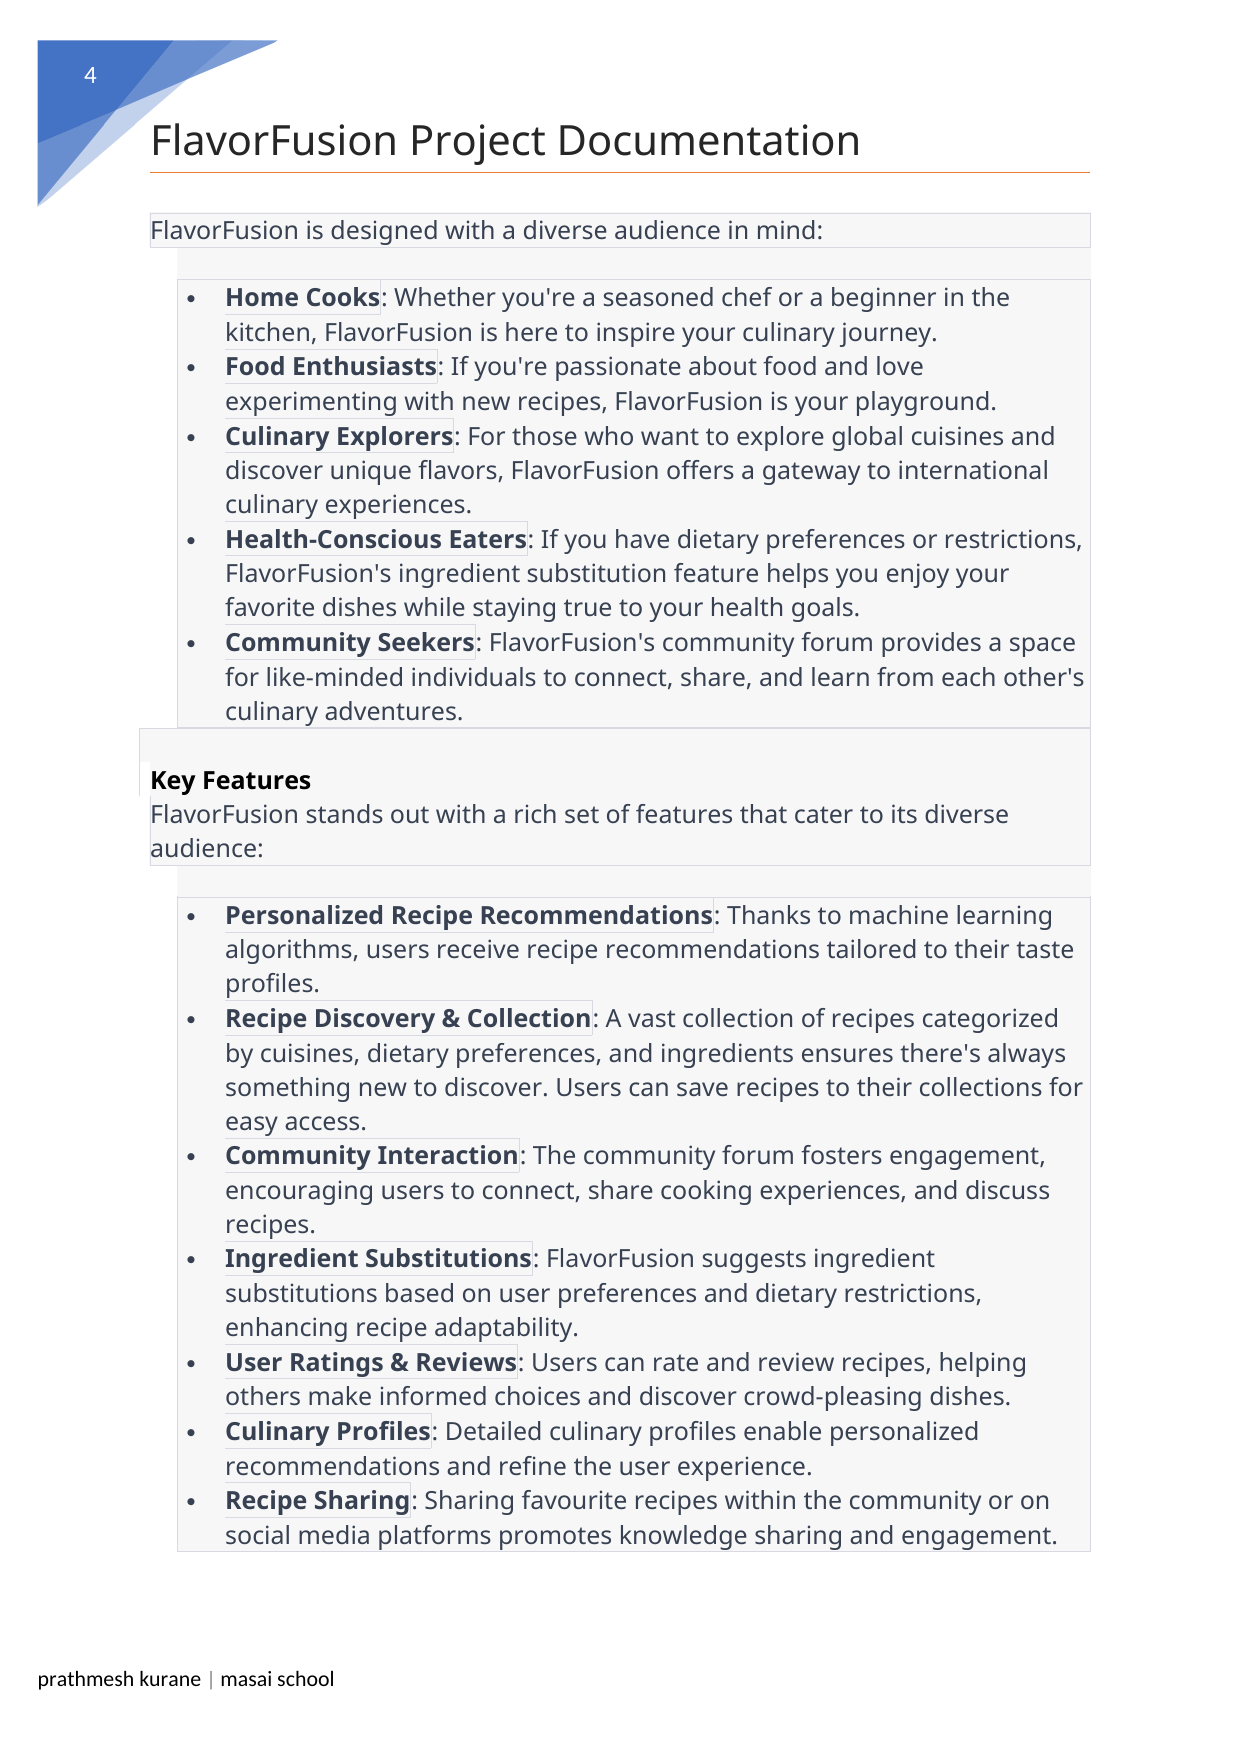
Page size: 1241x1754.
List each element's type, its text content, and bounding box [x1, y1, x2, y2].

text FlavorFusion stands out with a rich set of features that cater to its diverse audience: [151, 796, 1090, 865]
list Personalized Recipe Recommendations: Thanks to machine learning algorithms, users receive recipe recommendations tailored to their taste profiles. [178, 898, 1090, 999]
list Health-Conscious Eaters: If you have dietary preferences or restrictions, FlavorFusion's ingredient substitution feature helps you enjoy your favorite dishes while staying true to your health goals. [178, 520, 1090, 623]
list Culinary Profiles: Detailed culinary profiles enable personalized recommendations and refine the user experience. [178, 1412, 1090, 1482]
list Home Cooks: Whether you're a seasoned chef or a beginner in the kitchen, FlavorFusion is here to inspire your culinary journey. [178, 280, 1090, 348]
text Key Features [150, 762, 1090, 796]
text FlavorFusion is designed with a diverse audience in mind: [151, 214, 1090, 247]
list Food Enthusiasts: If you're passionate about food and love experimenting with new recipes, FlavorFusion is your playground. [178, 348, 1090, 417]
list Recipe Discovery & Collection: A vast collection of recipes categorized by cuisines, dietary preferences, and ingredients ensures there's always something new to discover. Users can save recipes to their collections for easy access. [178, 999, 1090, 1137]
list Ingredient Substitutions: FlavorFusion suggests ingredient substitutions based on user preferences and dietary restrictions, enhancing recipe adaptability. [178, 1240, 1090, 1343]
list Recipe Sharing: Sharing favourite recipes within the community or on social media platforms promotes knowledge sharing and engagement. [178, 1482, 1090, 1551]
list User Ratings & Reviews: Users can rate and review recipes, helping others make informed choices and discover crowd-pleasing dishes. [178, 1343, 1090, 1412]
list Culinary Explorers: For those who want to explore global cuisines and discover unique flavors, FlavorFusion offers a gateway to international culinary experiences. [178, 417, 1090, 520]
list Community Seekers: FlavorFusion's community forum provides a space for like-minded individuals to connect, share, and learn from each other's culinary adventures. [178, 623, 1090, 727]
list Community Interaction: The community forum fosters engagement, encouraging users to connect, share cooking experiences, and discuss recipes. [178, 1137, 1090, 1240]
picture [37, 40, 279, 209]
